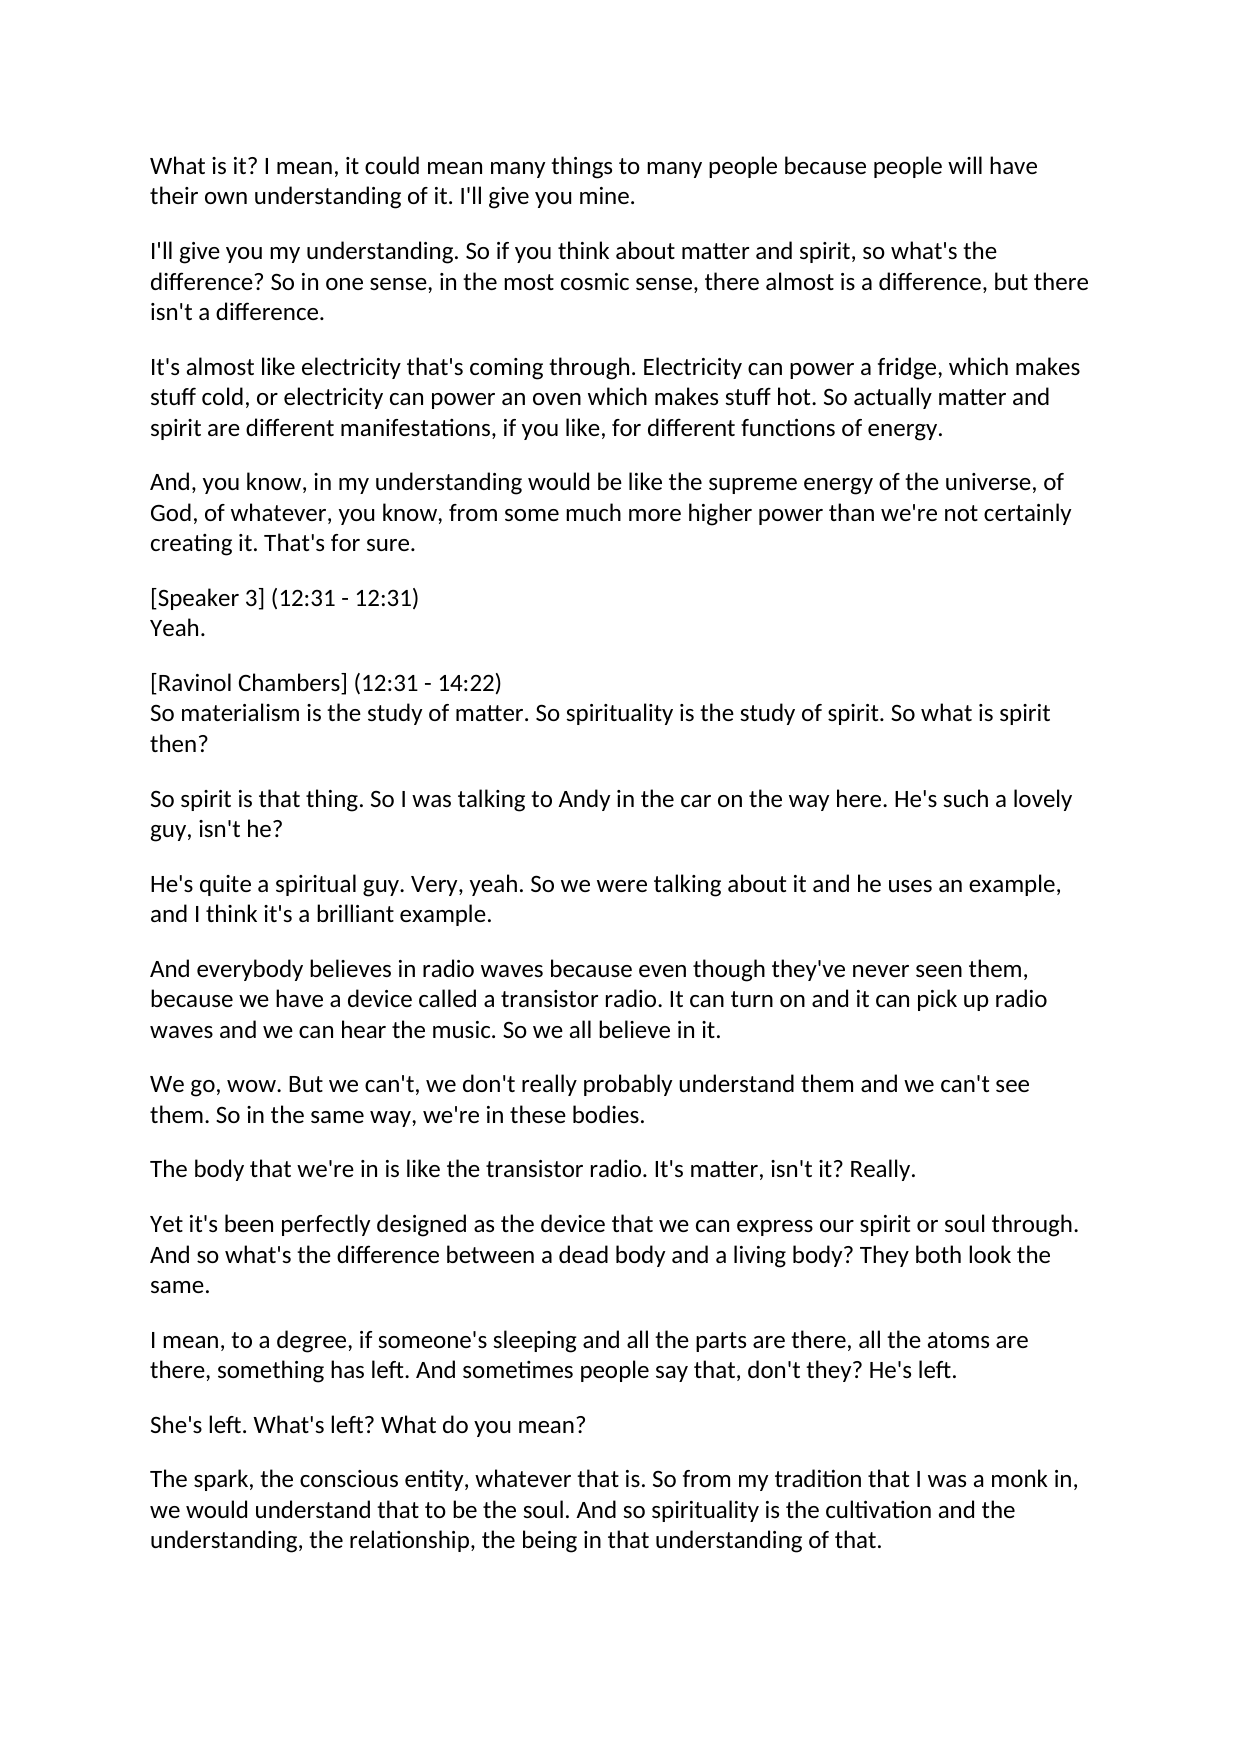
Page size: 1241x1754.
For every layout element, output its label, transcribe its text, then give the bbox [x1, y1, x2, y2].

text I mean, to a degree, if someone's sleeping and all the parts are there, all the atoms are there, something has left. And sometimes people say that, don't they? He's left. [150, 1324, 1090, 1385]
text The body that we're in is like the transistor radio. It's matter, isn't it? Really. [150, 1154, 1090, 1184]
text We go, wow. But we can't, we don't really probably understand them and we can't see them. So in the same way, we're in these bodies. [150, 1068, 1090, 1129]
text And everybody believes in radio waves because even though they've never seen them, because we have a device called a transistor radio. It can turn on and it can pick up radio waves and we can hear the music. So we all believe in it. [150, 953, 1090, 1044]
text What is it? I mean, it could mean many things to many people because people will have their own understanding of it. I'll give you mine. [150, 150, 1090, 211]
text He's quite a spiritual guy. Very, yeah. So we were talking about it and he uses an example, and I think it's a brilliant example. [150, 868, 1090, 929]
text I'll give you my understanding. So if you think about matter and spirit, so what's the difference? So in one sense, in the most cosmic sense, there almost is a difference, but there isn't a difference. [150, 235, 1090, 327]
text Yeah. [150, 612, 1090, 643]
text [Ravinol Chambers] (12:31 - 14:22) [150, 667, 1090, 698]
text Yet it's been perfectly designed as the device that we can express our spirit or soul through. And so what's the difference between a dead body and a living body? They both look the same. [150, 1208, 1090, 1300]
text So spirit is that thing. So I was talking to Andy in the car on the way here. He's such a lovely guy, isn't he? [150, 783, 1090, 844]
text [Speaker 3] (12:31 - 12:31) [150, 582, 1090, 612]
text So materialism is the study of matter. So spirituality is the study of spirit. So what is spirit then? [150, 698, 1090, 759]
text She's left. What's left? What do you mean? [150, 1409, 1090, 1439]
text The spark, the conscious entity, whatever that is. So from my tradition that I was a monk in, we would understand that to be the soul. And so spirituality is the cultivation and the understanding, the relationship, the being in that understanding of that. [150, 1463, 1090, 1555]
text And, you know, in my understanding would be like the supreme energy of the universe, of God, of whatever, you know, from some much more higher power than we're not certainly creating it. That's for sure. [150, 466, 1090, 558]
text It's almost like electricity that's coming through. Electricity can power a fridge, which makes stuff cold, or electricity can power an oven which makes stuff hot. So actually matter and spirit are different manifestations, if you like, for different functions of energy. [150, 351, 1090, 442]
